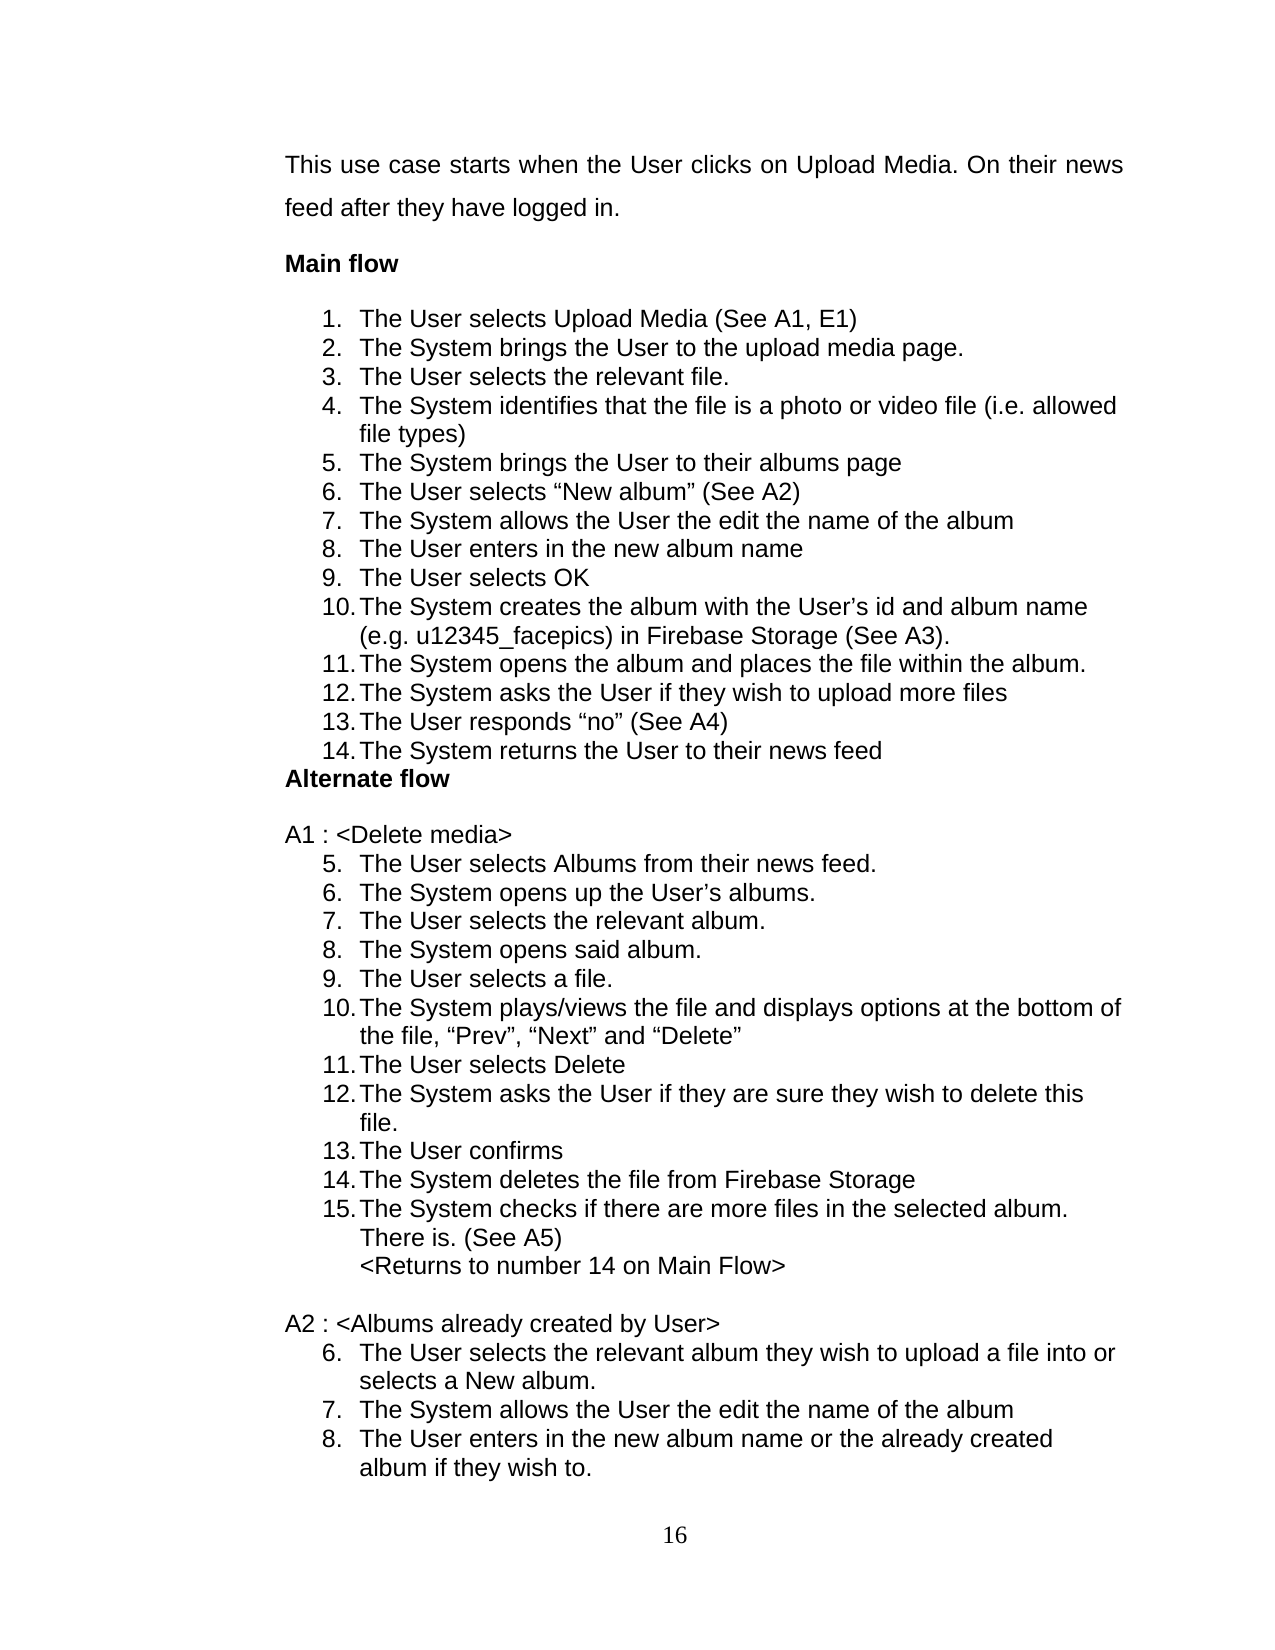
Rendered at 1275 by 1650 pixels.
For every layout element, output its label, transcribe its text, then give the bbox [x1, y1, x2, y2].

list The System opens said album. [322, 935, 1125, 964]
list The User selects the relevant album. [322, 906, 1125, 935]
list The User selects OK [322, 563, 1125, 592]
list The System asks the User if they wish to upload more files [322, 678, 1125, 707]
list The User selects a file. [322, 964, 1125, 992]
list The System deletes the file from Firebase Storage [322, 1165, 1125, 1194]
text Alternate flow [284, 764, 1125, 793]
list The System brings the User to their albums page [322, 448, 1125, 477]
list <Returns to number 14 on Main Flow> [359, 1251, 1125, 1280]
list The System checks if there are more files in the selected album. There is. (See A5) [322, 1194, 1125, 1251]
list The System opens up the User’s albums. [322, 877, 1125, 906]
list The User selects Albums from their news feed. [322, 849, 1125, 877]
list The System allows the User the edit the name of the album [322, 506, 1125, 534]
list The System plays/views the file and displays options at the bottom of the file, “Prev”, “Next” and “Delete” [322, 992, 1125, 1050]
list The User responds “no” (See A4) [322, 707, 1125, 736]
list The System returns the User to their news feed [322, 736, 1125, 764]
list The System asks the User if they are sure they wish to delete this file. [322, 1079, 1125, 1136]
list The User selects Upload Media (See A1, E1) [322, 304, 1125, 333]
list The User confirms [322, 1136, 1125, 1165]
list The System allows the User the edit the name of the album [322, 1395, 1125, 1424]
text Main flow [284, 249, 1125, 277]
list The User enters in the new album name or the already created album if they wish to. [322, 1424, 1125, 1481]
text This use case starts when the User clicks on Upload Media. On their news feed after they have logged in. [284, 150, 1125, 222]
list A1 : <Delete media> [284, 820, 1125, 849]
list The User selects “New album” (See A2) [322, 477, 1125, 506]
list The User selects the relevant album they wish to upload a file into or selects a New album. [322, 1337, 1125, 1395]
list The User selects the relevant file. [322, 362, 1125, 391]
list The User selects Delete [322, 1050, 1125, 1079]
list The System creates the album with the User’s id and album name (e.g. u12345_facepics) in Firebase Storage (See A3). [322, 592, 1125, 649]
list The User enters in the new album name [322, 534, 1125, 563]
list The System brings the User to the upload media page. [322, 333, 1125, 362]
list The System identifies that the file is a photo or video file (i.e. allowed file types) [322, 391, 1125, 448]
list A2 : <Albums already created by User> [284, 1309, 1125, 1337]
list The System opens the album and places the file within the album. [322, 649, 1125, 678]
